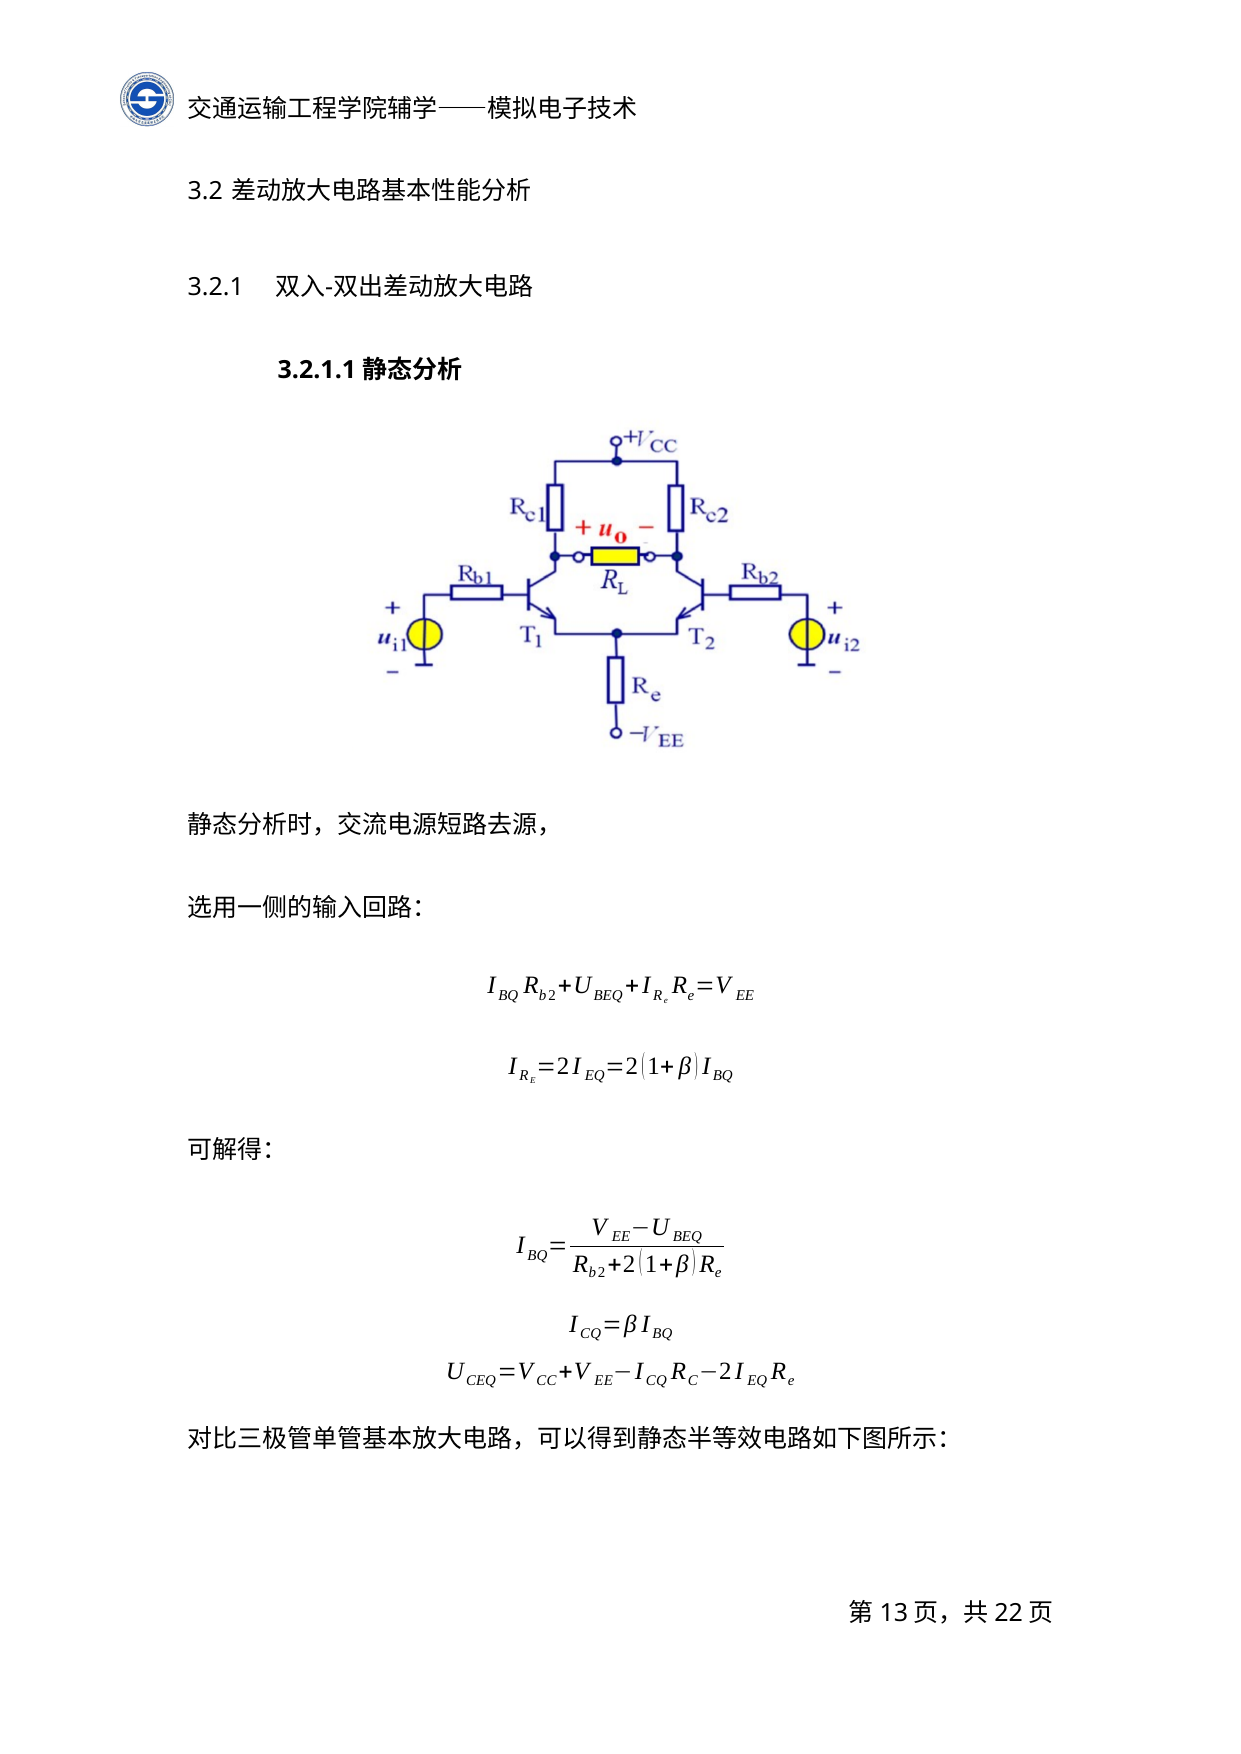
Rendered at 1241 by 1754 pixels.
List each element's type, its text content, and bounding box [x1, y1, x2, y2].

subtitle 静态分析 [277, 335, 1053, 400]
subtitle 差动放大电路基本性能分析 [187, 156, 1053, 221]
text 可解得： [187, 1115, 1053, 1180]
picture [119, 71, 175, 127]
subtitle 双入-双出差动放大电路 [187, 252, 1053, 317]
text 对比三极管单管基本放大电路，可以得到静态半等效电路如下图所示： [187, 1404, 1053, 1469]
text 选用一侧的输入回路： [187, 873, 1053, 938]
text 静态分析时，交流电源短路去源， [187, 790, 1053, 855]
picture [352, 418, 888, 753]
